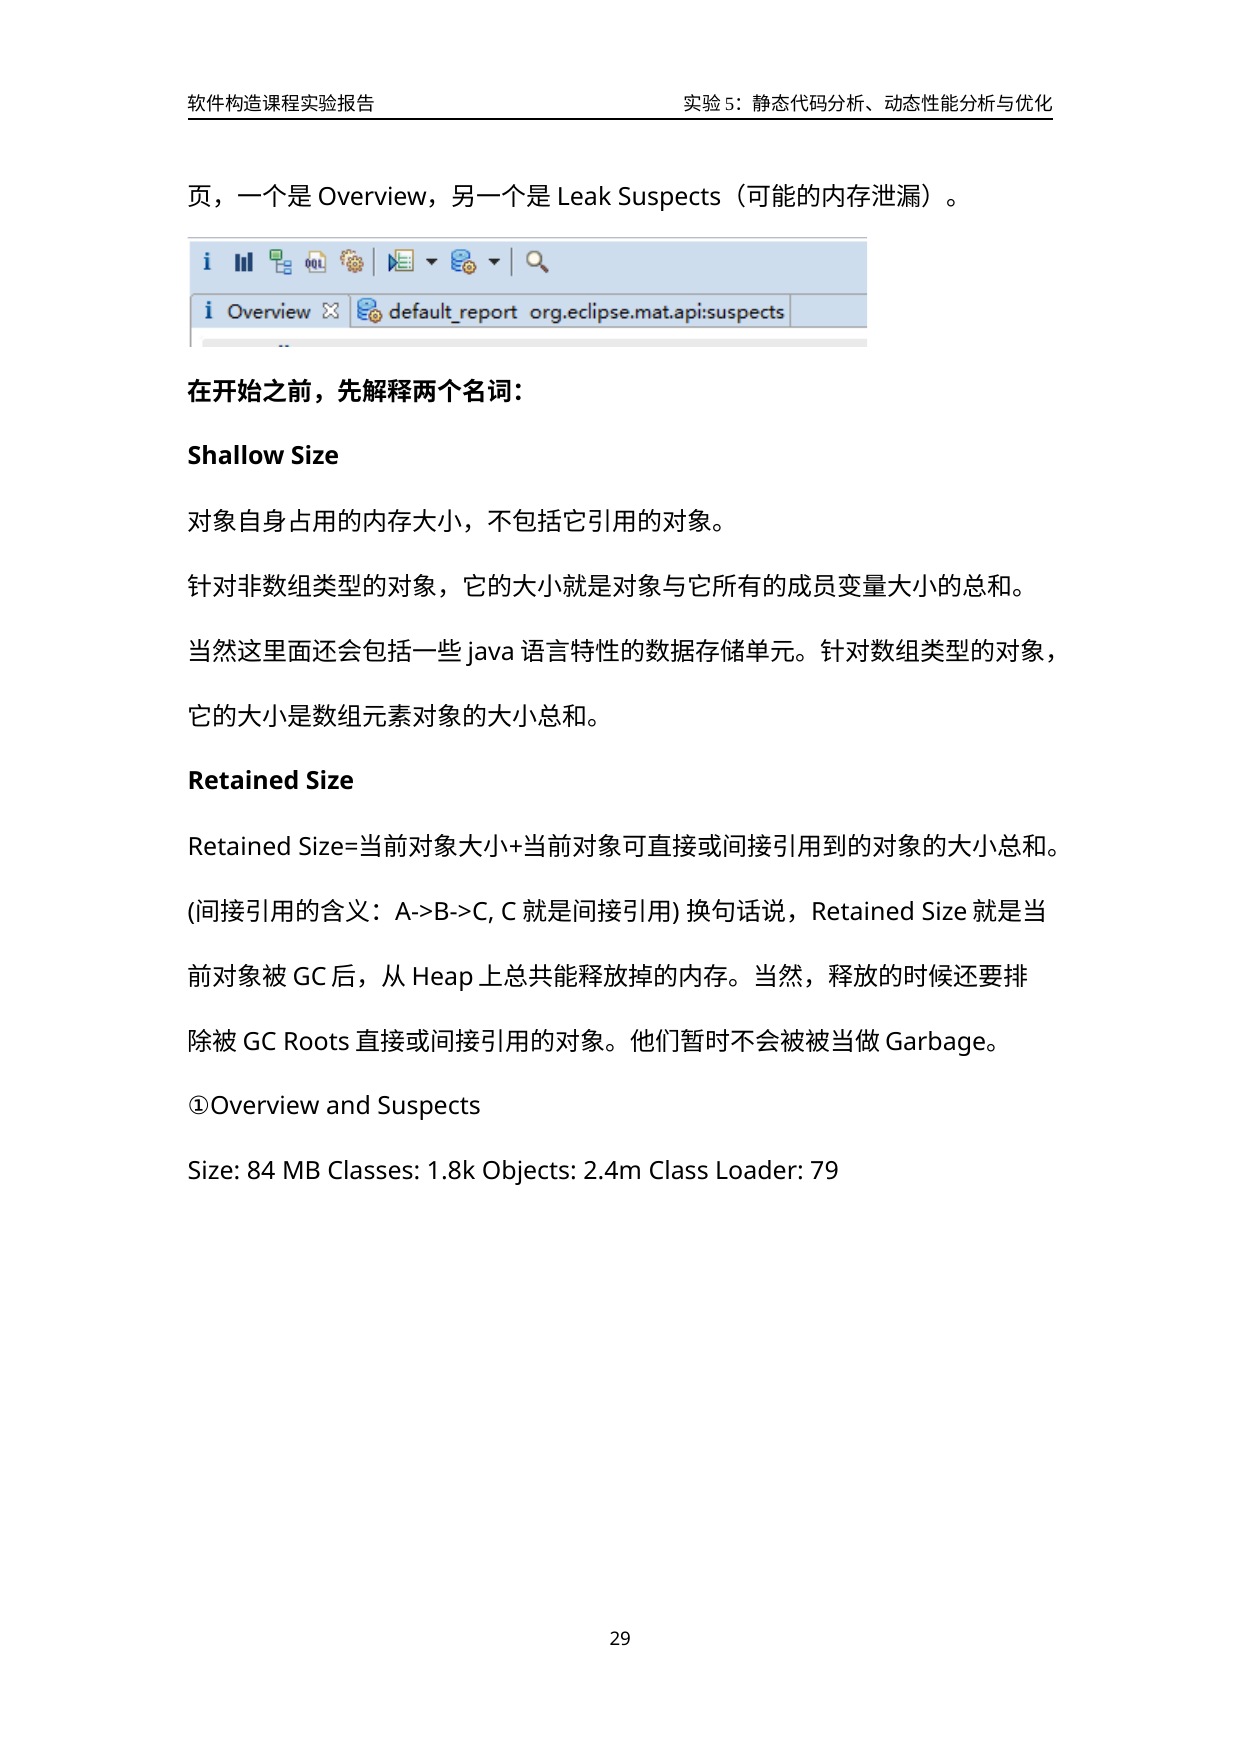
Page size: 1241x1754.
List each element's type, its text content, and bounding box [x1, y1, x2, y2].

text ①Overview and Suspects [187, 1072, 1053, 1137]
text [187, 162, 1053, 227]
picture [187, 237, 868, 347]
text 针对非数组类型的对象，它的大小就是对象与它所有的成员变量大小的总和。当然这里面还会包括一些java语言特性的数据存储单元。针对数组类型的对象，它的大小是数组元素对象的大小总和。 Retained Size Retained Size=当前对象大小+当前对象可直接或间接引用到的对象的大小总和。(间接引用的含义：A->B->C, C就是间接引用) 换句话说，Retained Size就是当前对象被GC后，从Heap上总共能释放掉的内存。当然，释放的时候还要排除被GC Roots直接或间接引用的对象。他们暂时不会被被当做Garbage。 [187, 552, 1053, 1072]
text Shallow Size 对象自身占用的内存大小，不包括它引用的对象。 [187, 422, 1053, 552]
text 在开始之前，先解释两个名词： [187, 357, 1053, 422]
text Size: 84 MB Classes: 1.8k Objects: 2.4m Class Loader: 79 [187, 1137, 1053, 1202]
